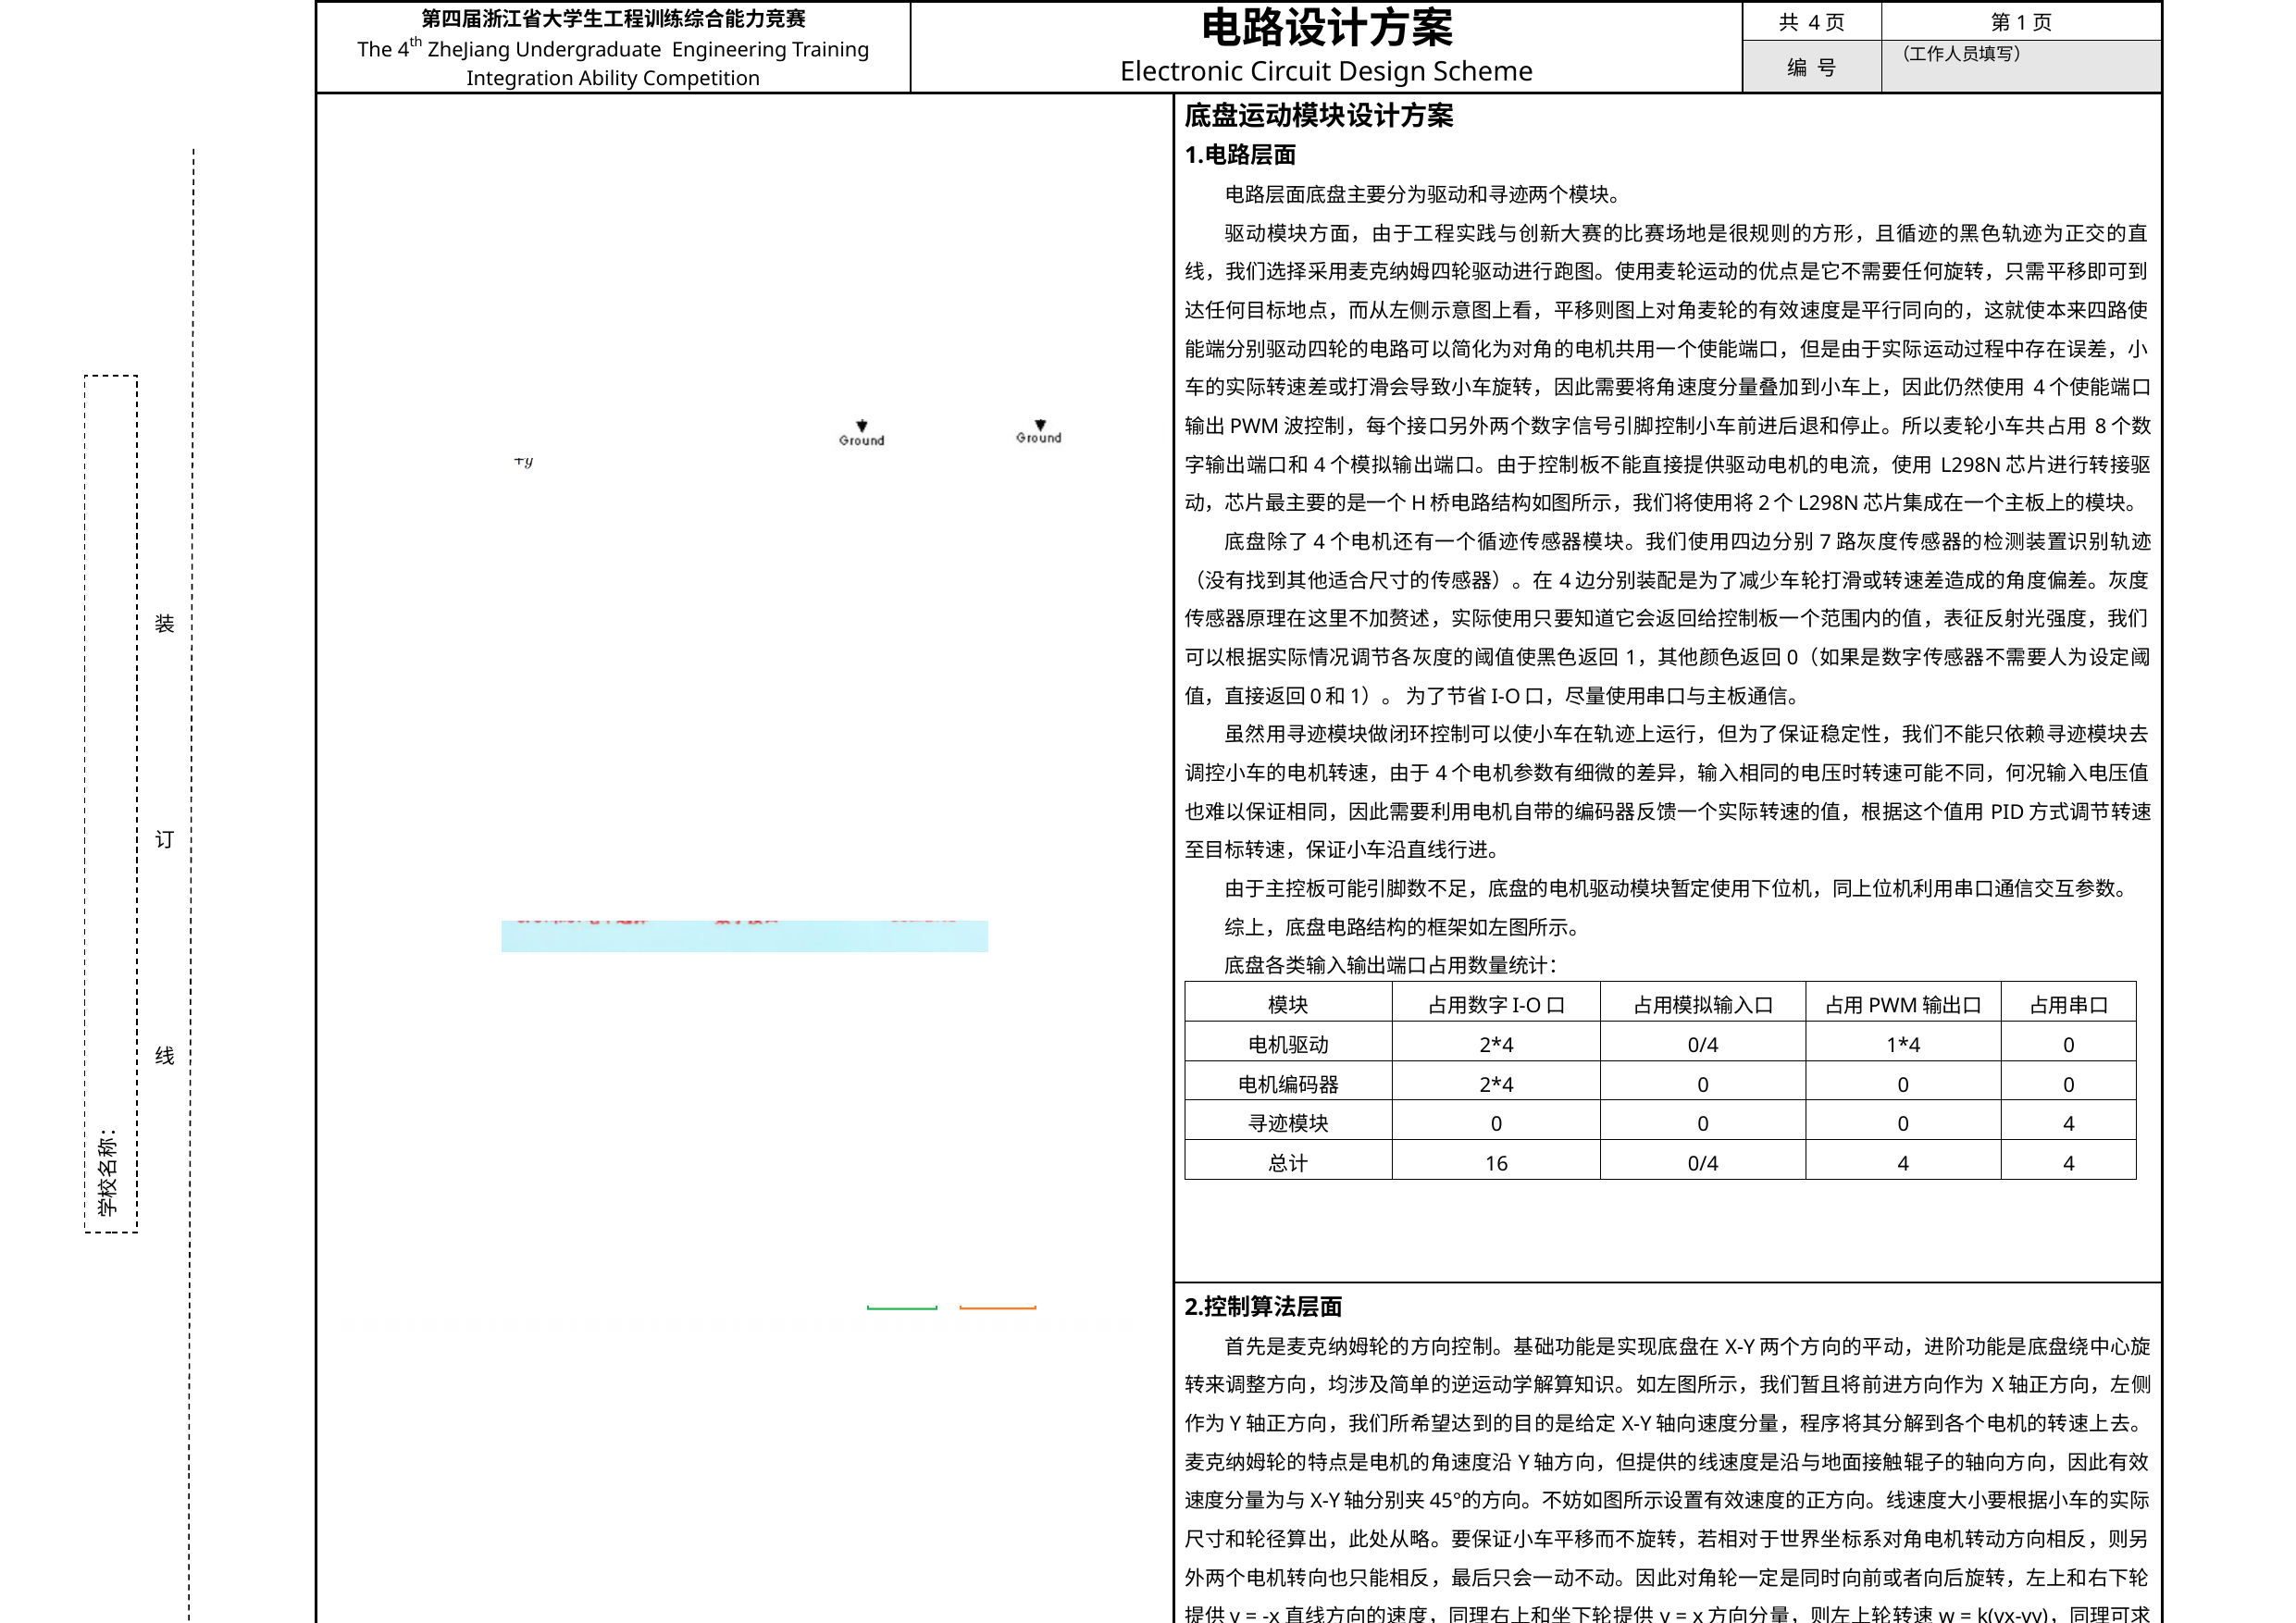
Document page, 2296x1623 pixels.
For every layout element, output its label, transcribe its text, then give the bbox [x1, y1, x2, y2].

table_cell （工作人员填写） [1882, 41, 2161, 92]
picture [502, 921, 989, 952]
table_header 第 1 页 [1882, 3, 2161, 39]
table_header 第四届浙江省大学生工程训练综合能力竞赛 The 4th ZheJiang Undergraduate Engineering Training Integration Ability Competition [317, 3, 910, 92]
picture [733, 419, 1164, 451]
table_cell 编 号 [1744, 41, 1881, 92]
picture [327, 458, 617, 489]
picture [327, 1306, 1136, 1337]
table_cell 2.控制算法层面 首先是麦克纳姆轮的方向控制。基础功能是实现底盘在X-Y两个方向的平动，进阶功能是底盘绕中心旋转来调整方向，均涉及简单的逆运动学解算知识。如左图所示，我们暂且将前进方向作为X轴正方向，左侧作为Y轴正方向，我们所希望达到的目的是给定X-Y轴向速度分量，程序将其分解到各个电机的转速上去。麦克纳姆轮的特点是电机的角速度沿Y轴方向，但提供的线速度是沿与地面接触辊子的轴向方向，因此有效速度分量为与X-Y轴分别夹45°的方向。不妨如图所示设置有效速度的正方向。线速度大小要根据小车的实际尺寸和轮径算出，此处从略。要保证小车平移而不旋转，若相对于世界坐标系对角电机转动方向相反，则另外两个电机转向也只能相反，最后只会一动不动。因此对角轮一定是同时向前或者向后旋转，左上和右下轮提供y = -x直线方向的速度，同理右上和坐下轮提供y = x方向分量，则左上轮转速w = k(vx-vy)，同理可求得其他轮的转速。而要实现旋转只需要将角速度分解得到的转速分量和线速度的转速分量做线性叠加即可，注意顺时针和逆时针的正负号问题。 编码器读取电机转速只要在一定时间内读取脉冲数量乘一个比例系数即可，根据从A端口和B端口读到的脉冲相位差可以看出电机是顺时针还是逆时针旋转。 寻迹模块采用寻迹的PID算法，为每个传感器加上适当的速度权重，根据实际读到的值线性叠加实现变速回调。 为了使系统更快速而稳定地达到目标状态（角度和速度），电机调速采用PID算法，输入量为目标速度和电机编码器返回速度，输出PWM参数，利用J-Scope PID调试工具调整PID系数至最适。 以上均为机器人本身的微观控制层面的算法分析，为了实现跑图，下述宏观调整策略： 全局控制策略是分阶段实现控制，设置控制变量来判断此时应处于任务的哪个阶段。当小车出发时先循迹，读到目标个数的黑色横轨道(7个传感器全返回黑色对应数值)，停止进入下一个阶段。进行特定任务时配合视觉系统给出的参数调整小车的位姿。整个控制方式以闭环控制为主，在局部使用开环控制，如为了防止计数器重复技术，在读到横条给计数器计数+1的同时关闭计数器一段很小的时间段，保证小车越过横条再重新打开。为了防止每个阶段误差的累计，每个阶段任务完成后需要原地调整姿态。 [1175, 1283, 2161, 1623]
table_cell [317, 94, 1173, 1623]
table_header 电路设计方案 Electronic Circuit Design Scheme [912, 3, 1742, 92]
table_cell 底盘运动模块设计方案 1.电路层面 电路层面底盘主要分为驱动和寻迹两个模块。 驱动模块方面，由于工程实践与创新大赛的比赛场地是很规则的方形，且循迹的黑色轨迹为正交的直线，我们选择采用麦克纳姆四轮驱动进行跑图。使用麦轮运动的优点是它不需要任何旋转，只需平移即可到达任何目标地点，而从左侧示意图上看，平移则图上对角麦轮的有效速度是平行同向的，这就使本来四路使能端分别驱动四轮的电路可以简化为对角的电机共用一个使能端口，但是由于实际运动过程中存在误差，小车的实际转速差或打滑会导致小车旋转，因此需要将角速度分量叠加到小车上，因此仍然使用4个使能端口输出PWM波控制，每个接口另外两个数字信号引脚控制小车前进后退和停止。所以麦轮小车共占用8个数字输出端口和4个模拟输出端口。由于控制板不能直接提供驱动电机的电流，使用L298N芯片进行转接驱动，芯片最主要的是一个H桥电路结构如图所示，我们将使用将2个L298N芯片集成在一个主板上的模块。 底盘除了4个电机还有一个循迹传感器模块。我们使用四边分别7路灰度传感器的检测装置识别轨迹（没有找到其他适合尺寸的传感器）。在4边分别装配是为了减少车轮打滑或转速差造成的角度偏差。灰度传感器原理在这里不加赘述，实际使用只要知道它会返回给控制板一个范围内的值，表征反射光强度，我们可以根据实际情况调节各灰度的阈值使黑色返回1，其他颜色返回0（如果是数字传感器不需要人为设定阈值，直接返回0和1）。 为了节省I-O口，尽量使用串口与主板通信。 虽然用寻迹模块做闭环控制可以使小车在轨迹上运行，但为了保证稳定性，我们不能只依赖寻迹模块去调控小车的电机转速，由于4个电机参数有细微的差异，输入相同的电压时转速可能不同，何况输入电压值也难以保证相同，因此需要利用电机自带的编码器反馈一个实际转速的值，根据这个值用PID方式调节转速至目标转速，保证小车沿直线行进。 由于主控板可能引脚数不足，底盘的电机驱动模块暂定使用下位机，同上位机利用串口通信交互参数。 综上，底盘电路结构的框架如左图所示。 底盘各类输入输出端口占用数量统计： [1175, 94, 2161, 1282]
table_header 共 4 页 [1744, 3, 1881, 39]
